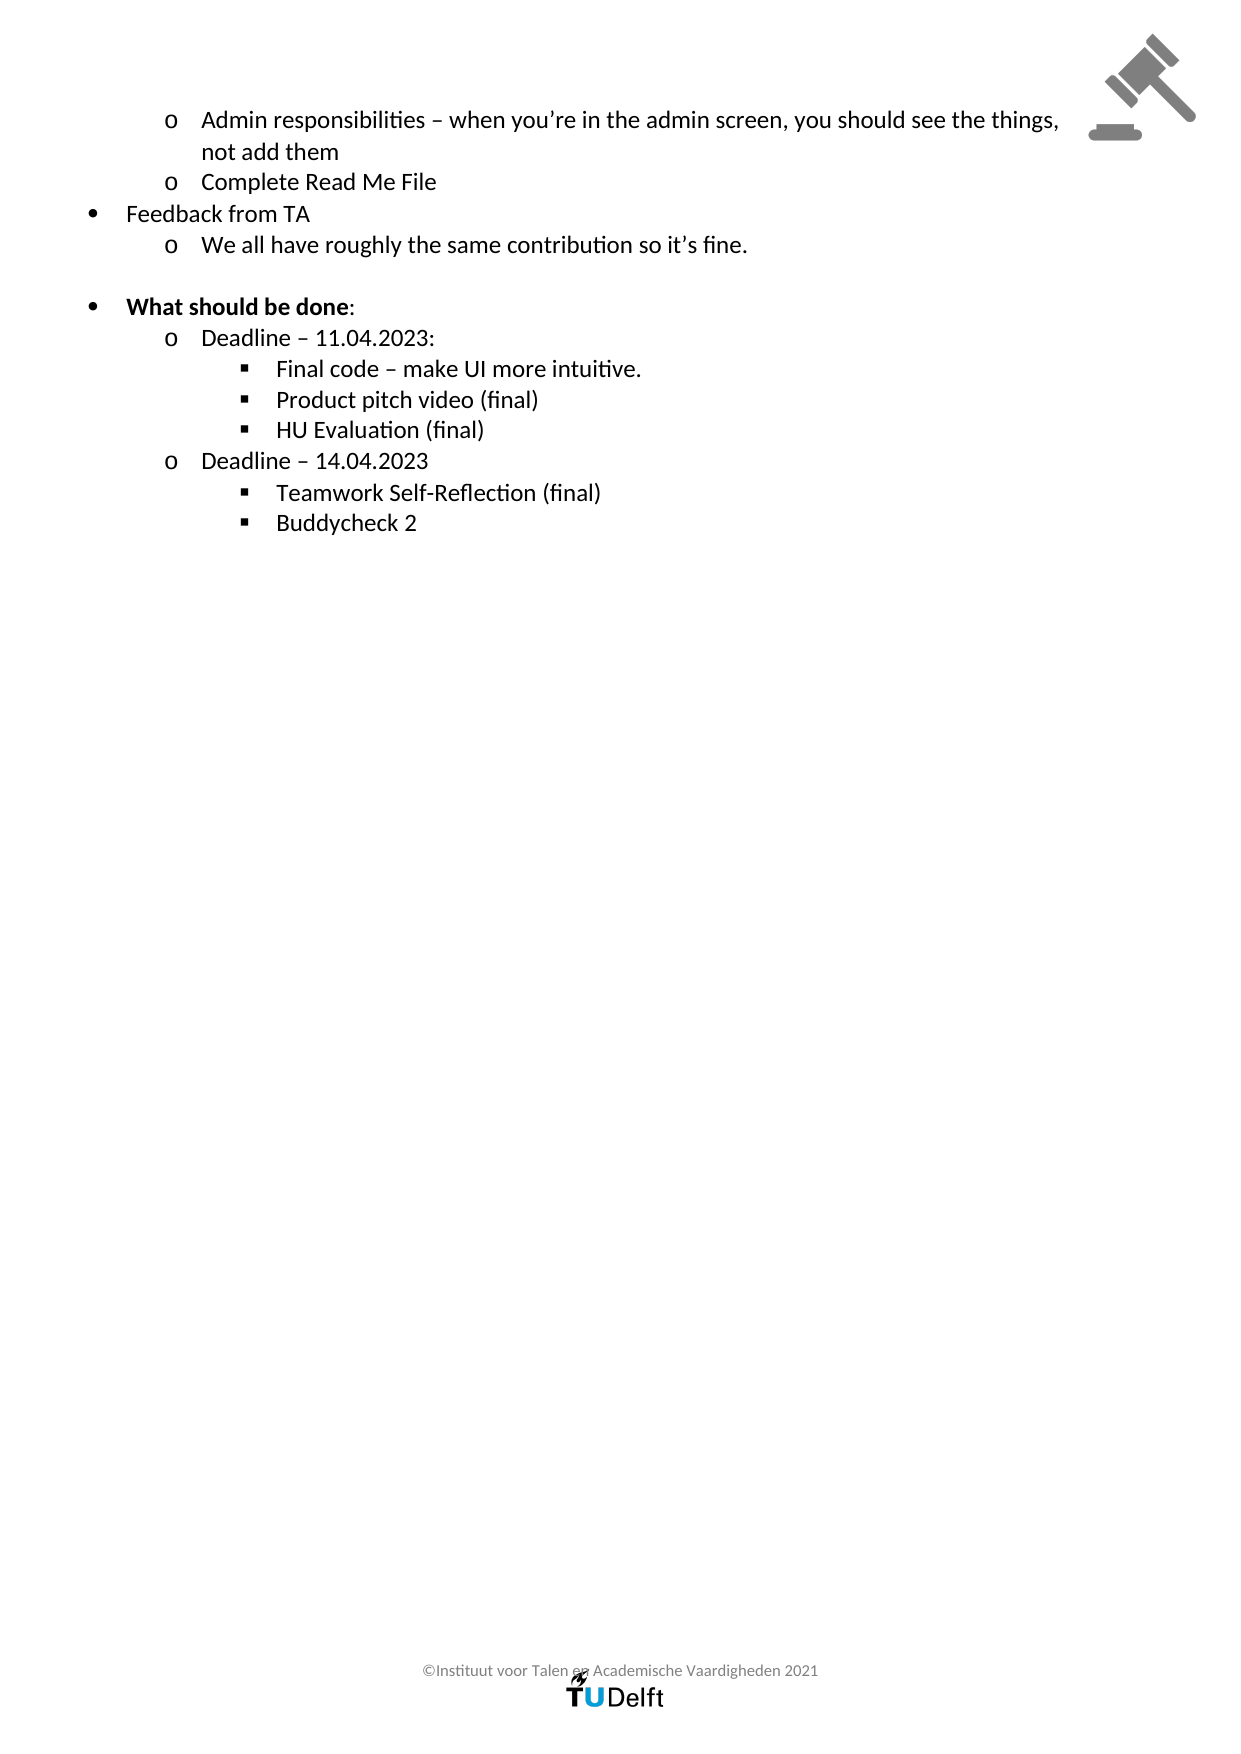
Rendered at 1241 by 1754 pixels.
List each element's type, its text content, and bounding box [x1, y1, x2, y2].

list Admin responsibilities – when you’re in the admin screen, you should see the things, not add them [163, 104, 1093, 167]
list Complete Read Me File [163, 167, 1093, 198]
list We all have roughly the same contribution so it’s fine. [163, 229, 1093, 261]
list HU Evaluation (final) [238, 414, 1093, 445]
list Feedback from TA [88, 198, 1093, 229]
list Final code – make UI more intuitive. [238, 353, 1093, 384]
list Teamwork Self-Reflection (final) [238, 477, 1093, 507]
picture [566, 1660, 664, 1707]
list Product pitch video (final) [238, 384, 1093, 414]
list What should be done: [88, 291, 1093, 322]
list Deadline – 11.04.2023: [163, 322, 1093, 353]
picture [1078, 23, 1206, 151]
list Deadline – 14.04.2023 [163, 445, 1093, 477]
list Buddycheck 2 [238, 507, 1093, 538]
